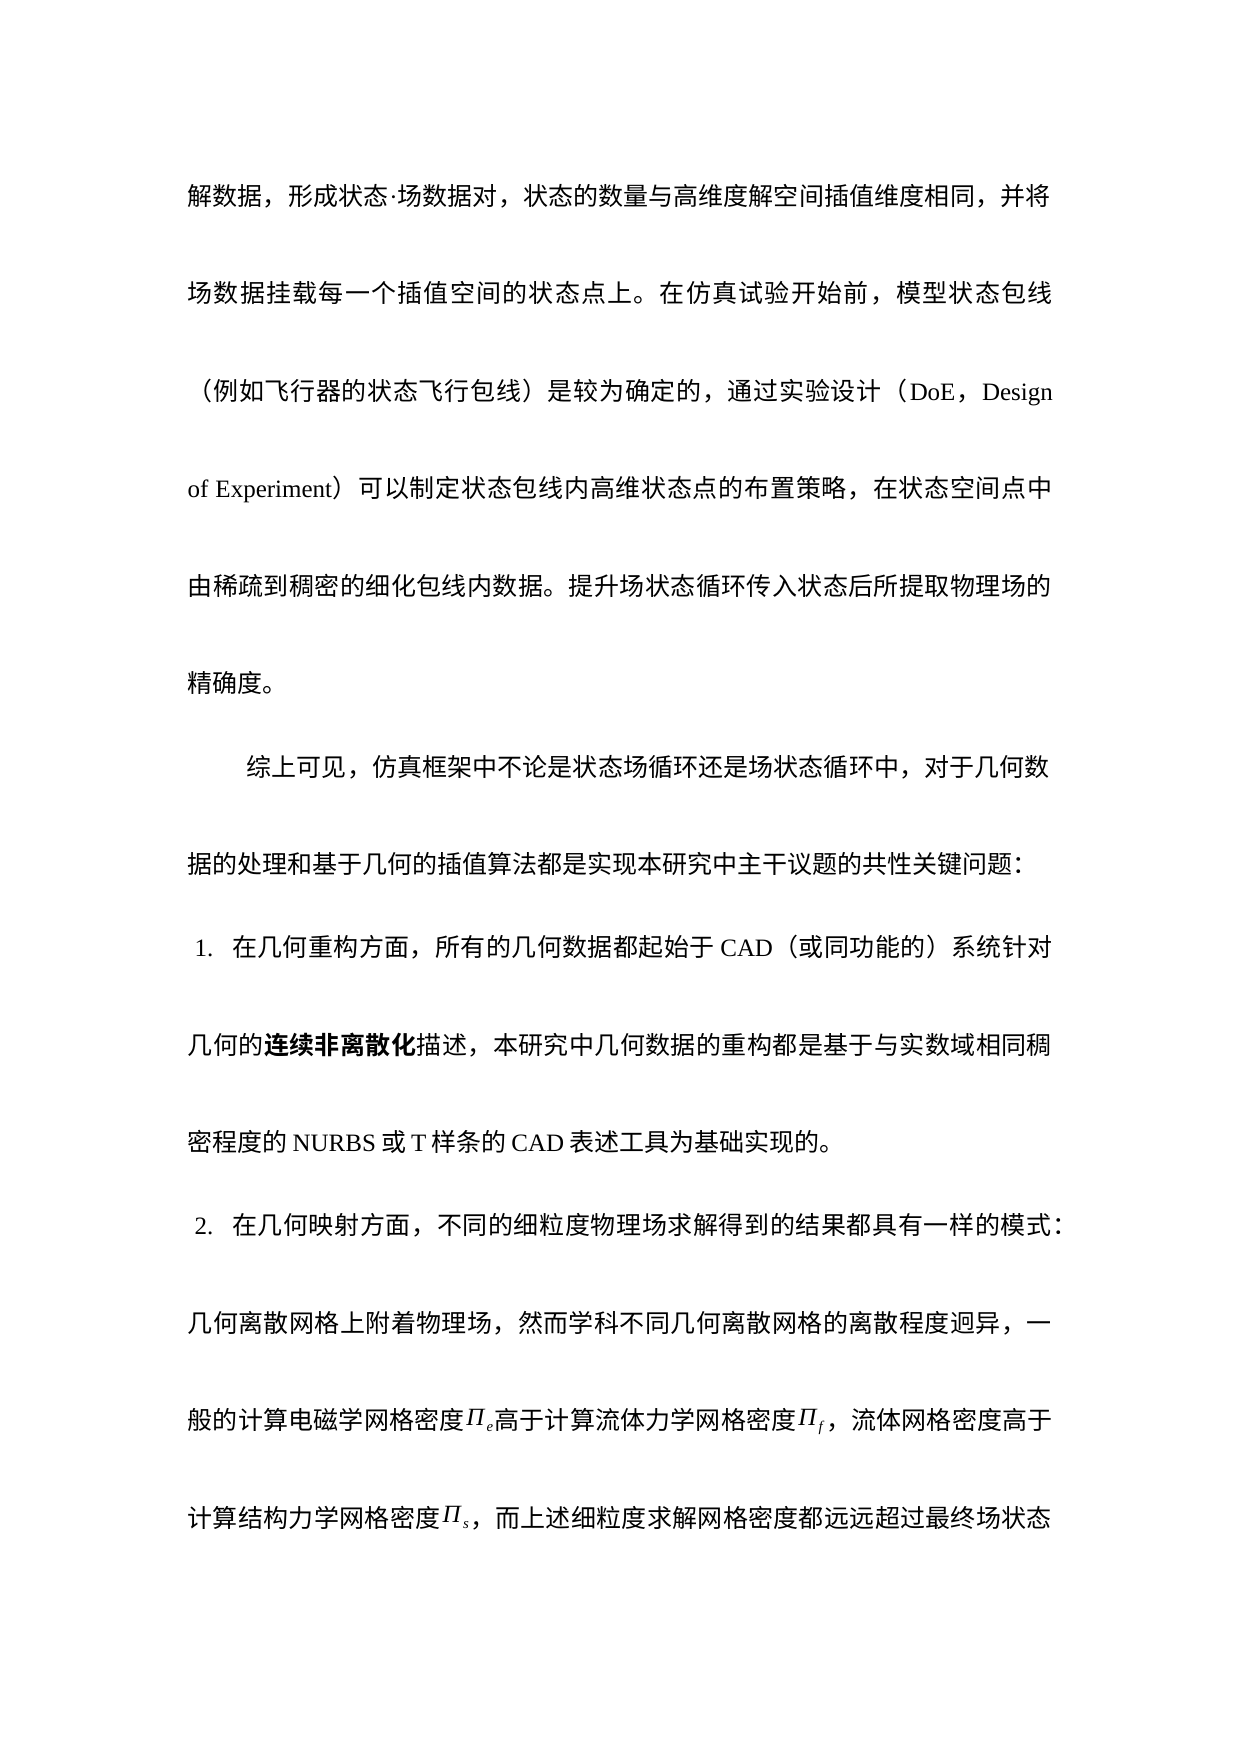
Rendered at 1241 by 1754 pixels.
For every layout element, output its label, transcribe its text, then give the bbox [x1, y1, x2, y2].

list 在几何重构方面，所有的几何数据都起始于CAD（或同功能的）系统针对几何的连续非离散化描述，本研究中几何数据的重构都是基于与实数域相同稠密程度的NURBS或T样条的CAD表述工具为基础实现的。 [187, 913, 1053, 1173]
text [187, 162, 1053, 714]
text 综上可见，仿真框架中不论是状态场循环还是场状态循环中，对于几何数据的处理和基于几何的插值算法都是实现本研究中主干议题的共性关键问题： [187, 733, 1053, 895]
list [187, 1191, 1053, 1549]
